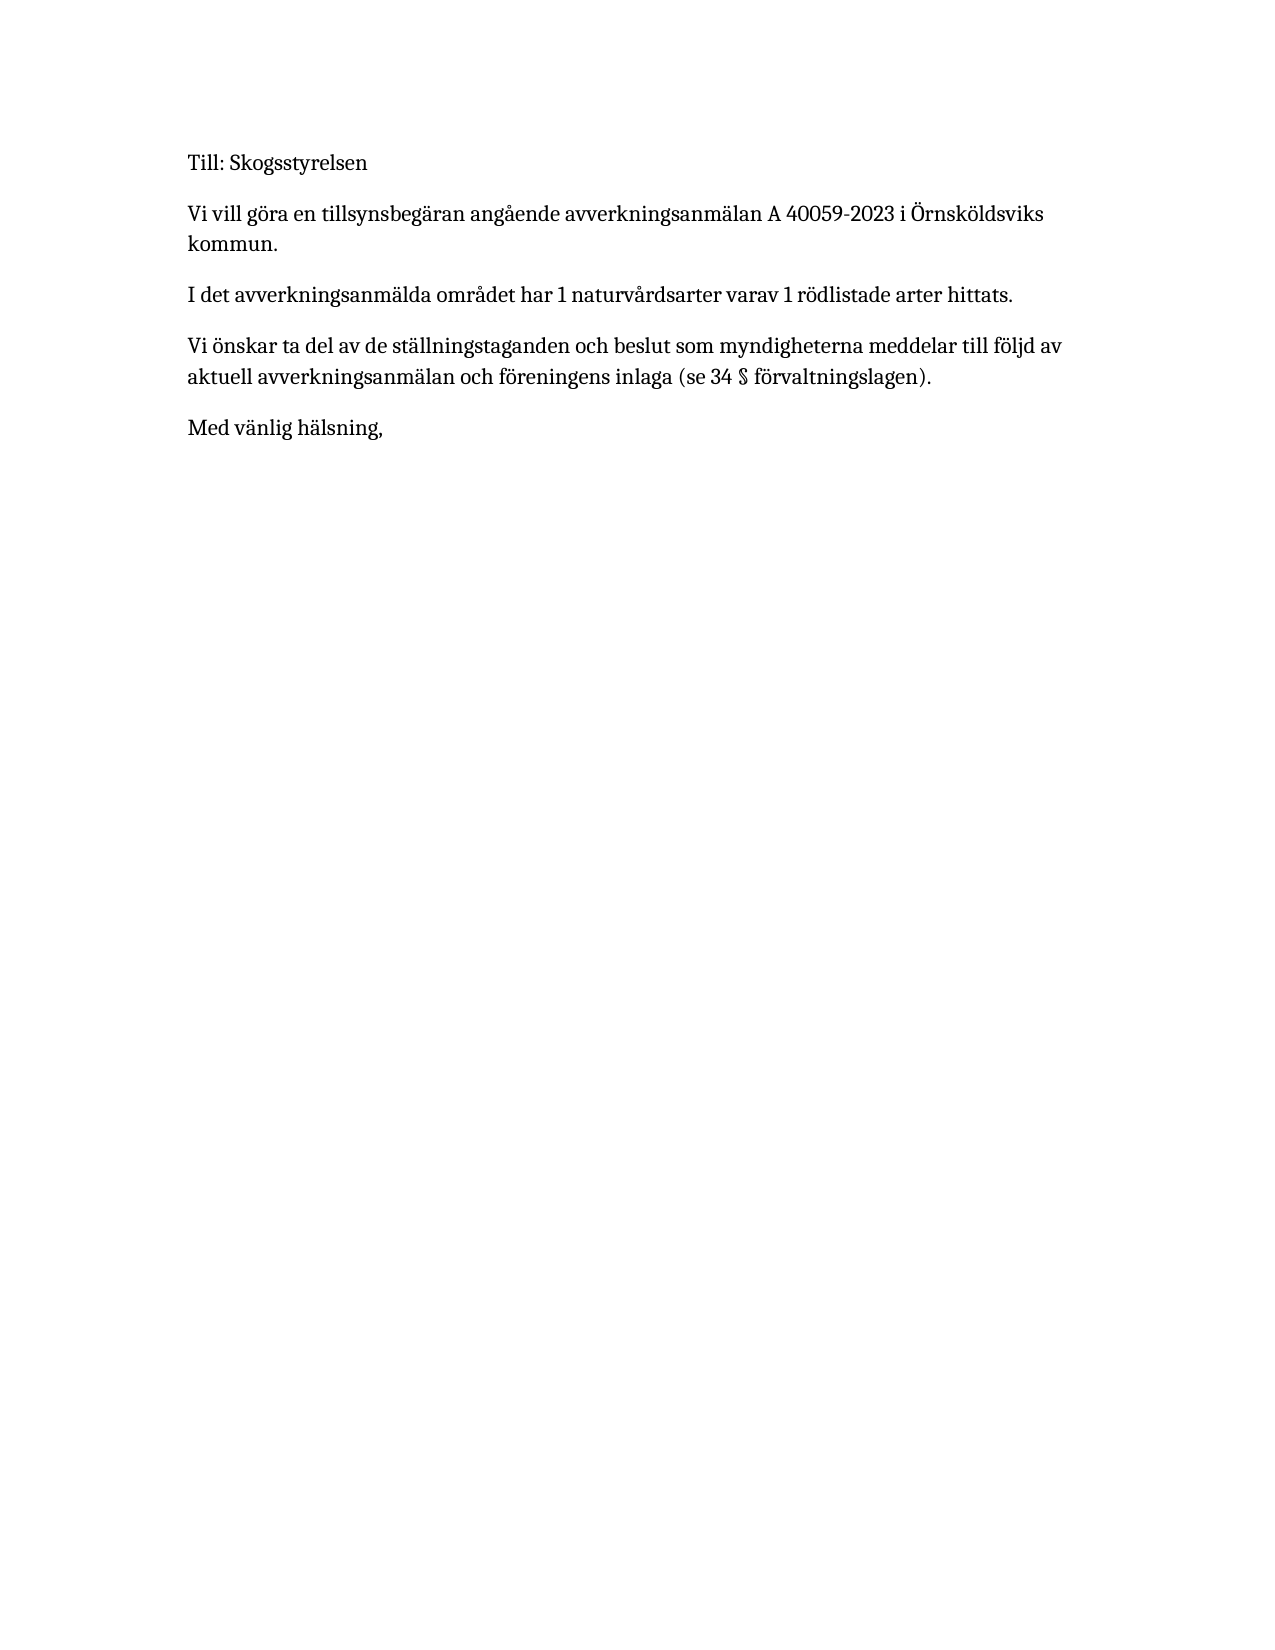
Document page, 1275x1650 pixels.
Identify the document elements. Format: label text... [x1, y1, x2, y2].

text Vi önskar ta del av de ställningstaganden och beslut som myndigheterna meddelar till följd av aktuell avverkningsanmälan och föreningens inlaga (se 34 § förvaltningslagen). [187, 333, 1087, 390]
text Med vänlig hälsning, [187, 414, 1087, 471]
text I det avverkningsanmälda området har 1 naturvårdsarter varav 1 rödlistade arter hittats. [187, 282, 1087, 309]
text Till: Skogsstyrelsen [187, 150, 1087, 176]
text Vi vill göra en tillsynsbegäran angående avverkningsanmälan A 40059-2023 i Örnsköldsviks kommun. [187, 201, 1087, 258]
